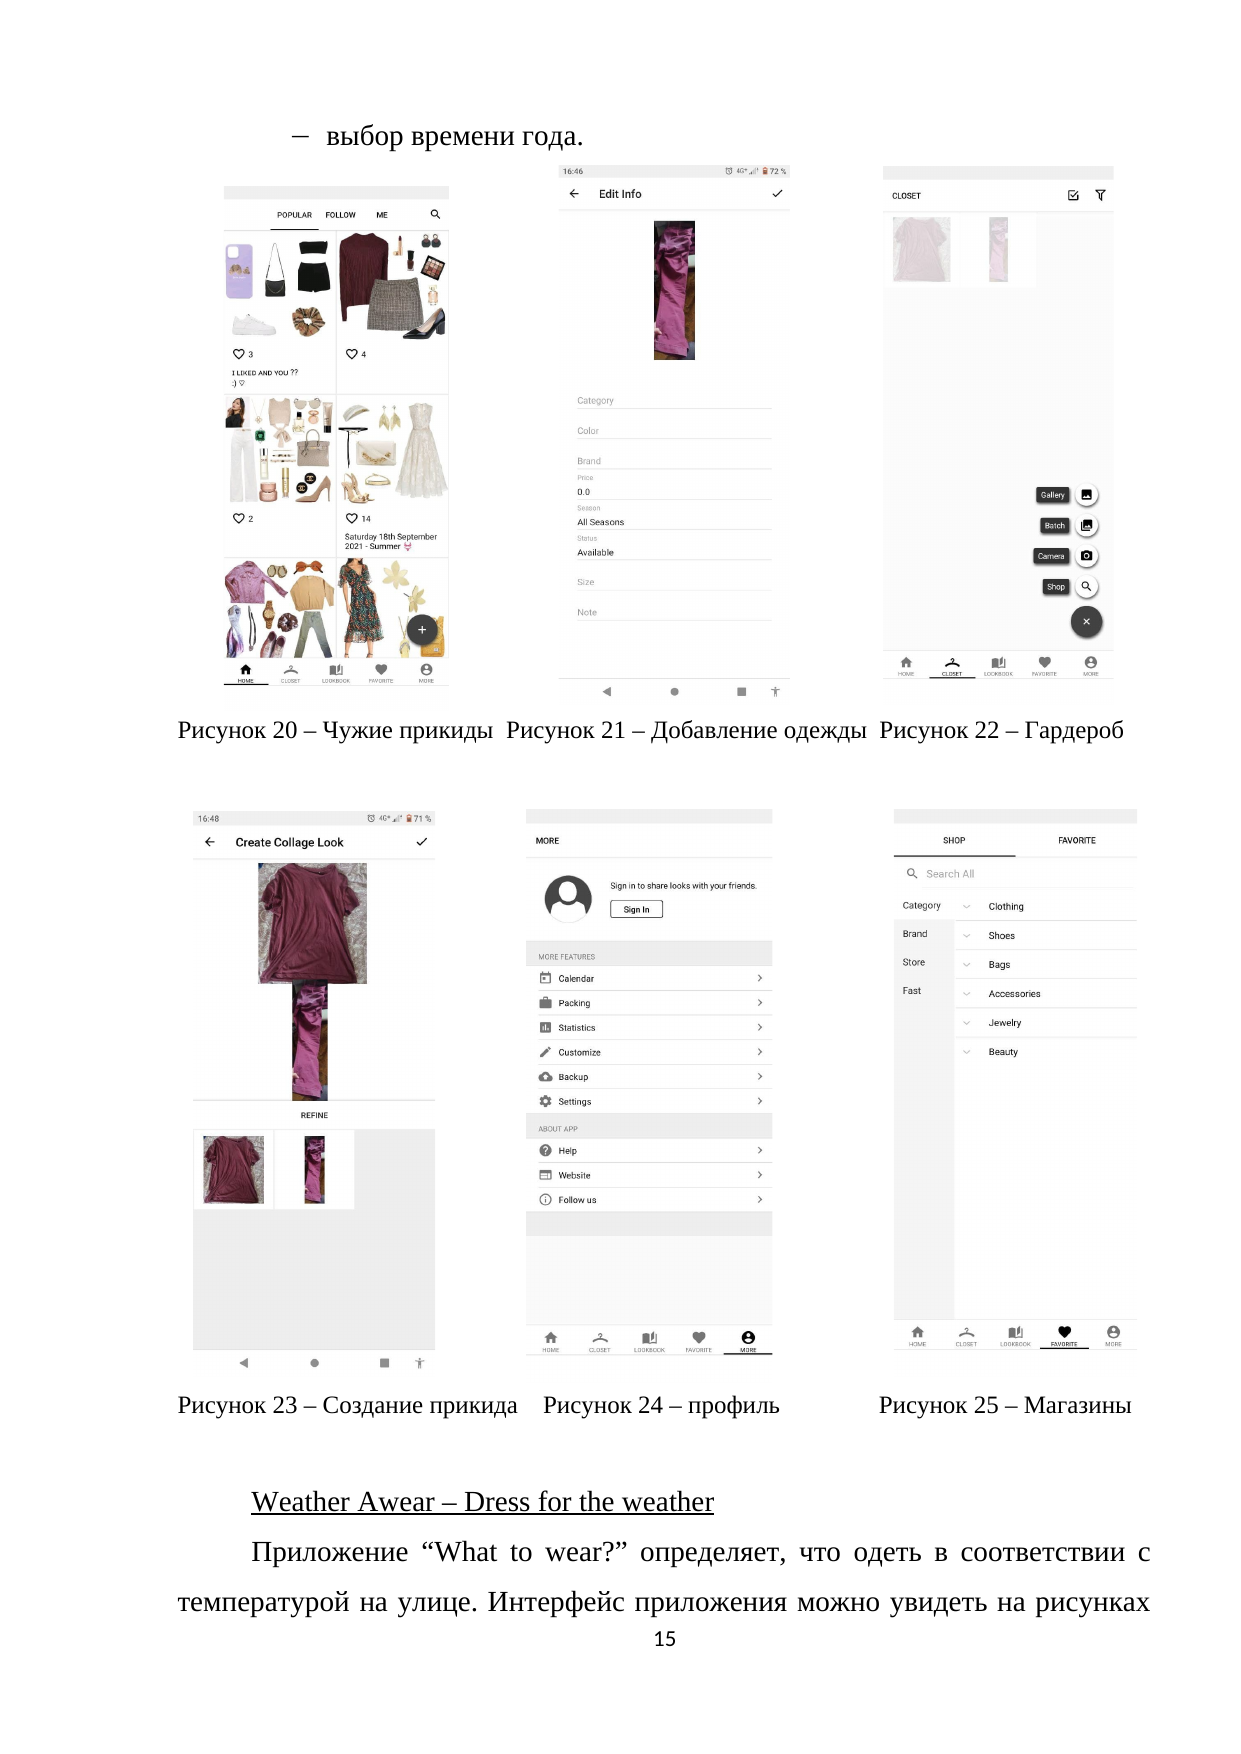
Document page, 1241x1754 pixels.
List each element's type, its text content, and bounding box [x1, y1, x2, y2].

picture [893, 809, 1138, 1377]
picture [223, 186, 449, 711]
picture [558, 165, 790, 705]
text Weather Awear – Dress for the weather [177, 1484, 1152, 1517]
picture [193, 811, 436, 1377]
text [177, 1534, 1152, 1618]
picture [526, 809, 773, 1383]
list выбор времени года. [289, 118, 1152, 152]
picture [883, 166, 1114, 705]
